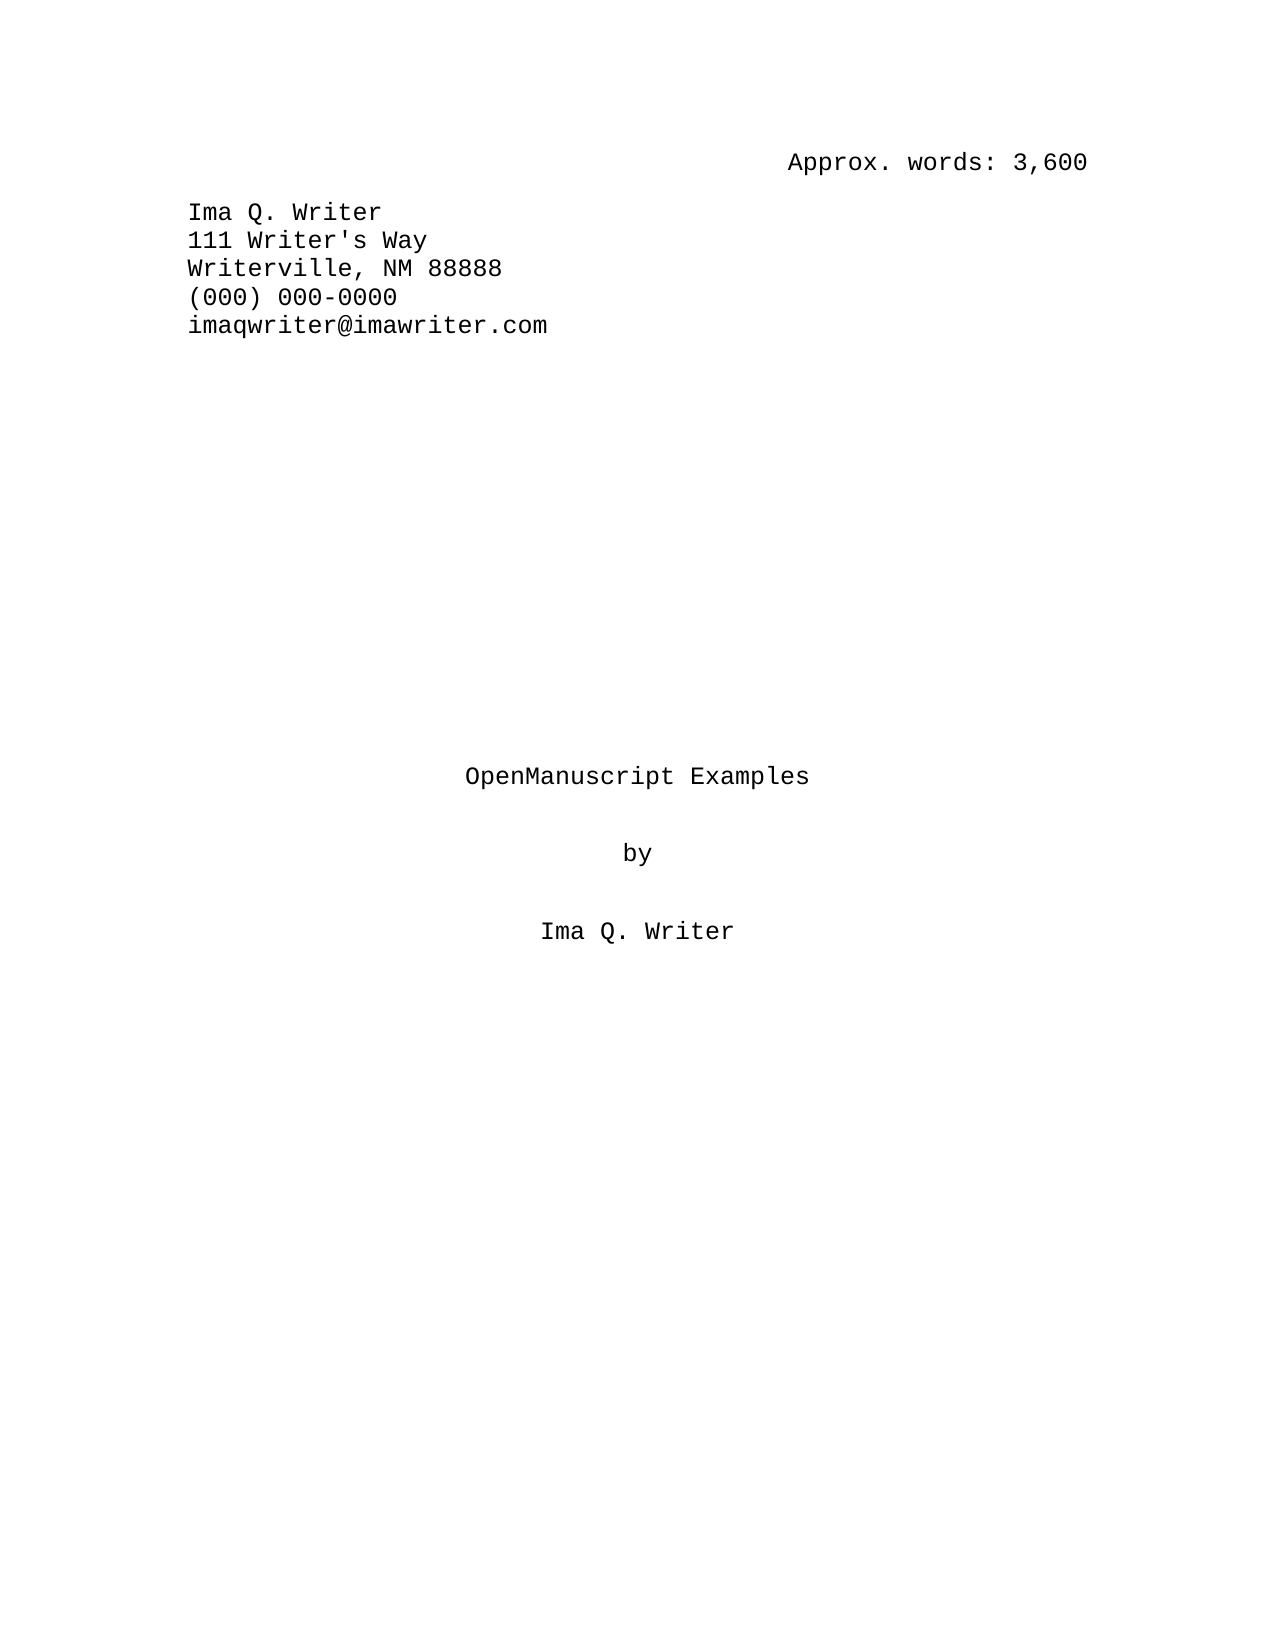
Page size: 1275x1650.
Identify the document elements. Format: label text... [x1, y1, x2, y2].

text Ima Q. Writer [187, 918, 1087, 947]
text Approx. words: 3,600 [187, 150, 1087, 178]
text Ima Q. Writer 111 Writer's Way Writerville, NM 88888 (000) 000-0000 imaqwriter@imawriter.com [187, 199, 1087, 369]
text by [187, 841, 1087, 869]
text OpenManuscript Examples [187, 763, 1087, 792]
